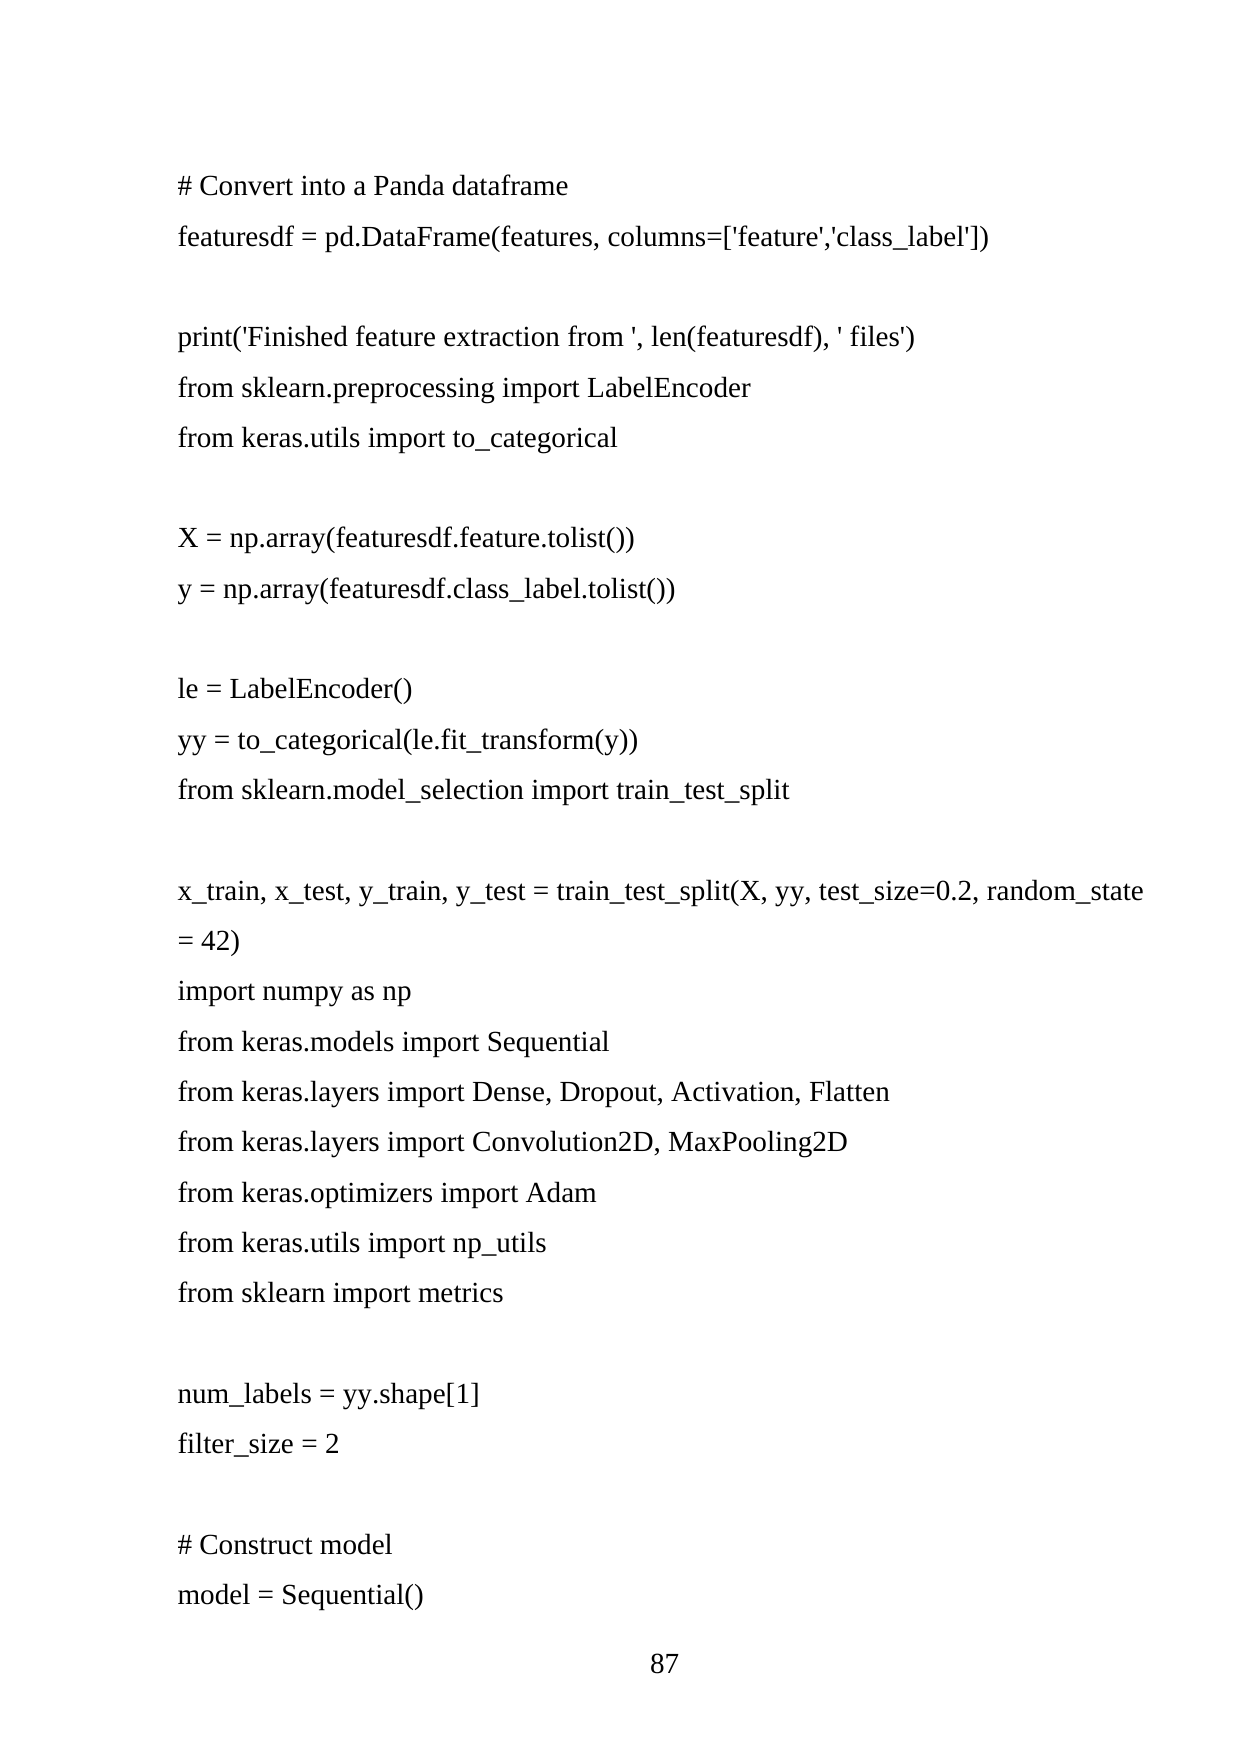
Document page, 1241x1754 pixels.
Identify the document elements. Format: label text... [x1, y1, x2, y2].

text from keras.optimizers import Adam [177, 1175, 1152, 1208]
text # Convert into a Panda dataframe [177, 168, 1152, 202]
text from keras.layers import Dense, Dropout, Activation, Flatten [177, 1074, 1152, 1108]
text from keras.layers import Convolution2D, MaxPooling2D [177, 1124, 1152, 1158]
text yy = to_categorical(le.fit_transform(y)) [177, 722, 1152, 755]
text from keras.utils import to_categorical [177, 420, 1152, 453]
text y = np.array(featuresdf.class_label.tolist()) [177, 571, 1152, 604]
text filter_size = 2 [177, 1426, 1152, 1460]
text le = LabelEncoder() [177, 672, 1152, 705]
text # Construct model [177, 1527, 1152, 1560]
text model = Sequential() [177, 1577, 1152, 1611]
text from keras.models import Sequential [177, 1024, 1152, 1057]
text from sklearn.preprocessing import LabelEncoder [177, 370, 1152, 403]
text import numpy as np [177, 973, 1152, 1007]
text num_labels = yy.shape[1] [177, 1376, 1152, 1409]
text x_train, x_test, y_train, y_test = train_test_split(X, yy, test_size=0.2, random_state = 42) [177, 873, 1152, 957]
text X = np.array(featuresdf.feature.tolist()) [177, 521, 1152, 554]
text from sklearn.model_selection import train_test_split [177, 772, 1152, 806]
text from keras.utils import np_utils [177, 1225, 1152, 1258]
text print('Finished feature extraction from ', len(featuresdf), ' files') [177, 319, 1152, 353]
text featuresdf = pd.DataFrame(features, columns=['feature','class_label']) [177, 219, 1152, 252]
text from sklearn import metrics [177, 1275, 1152, 1309]
